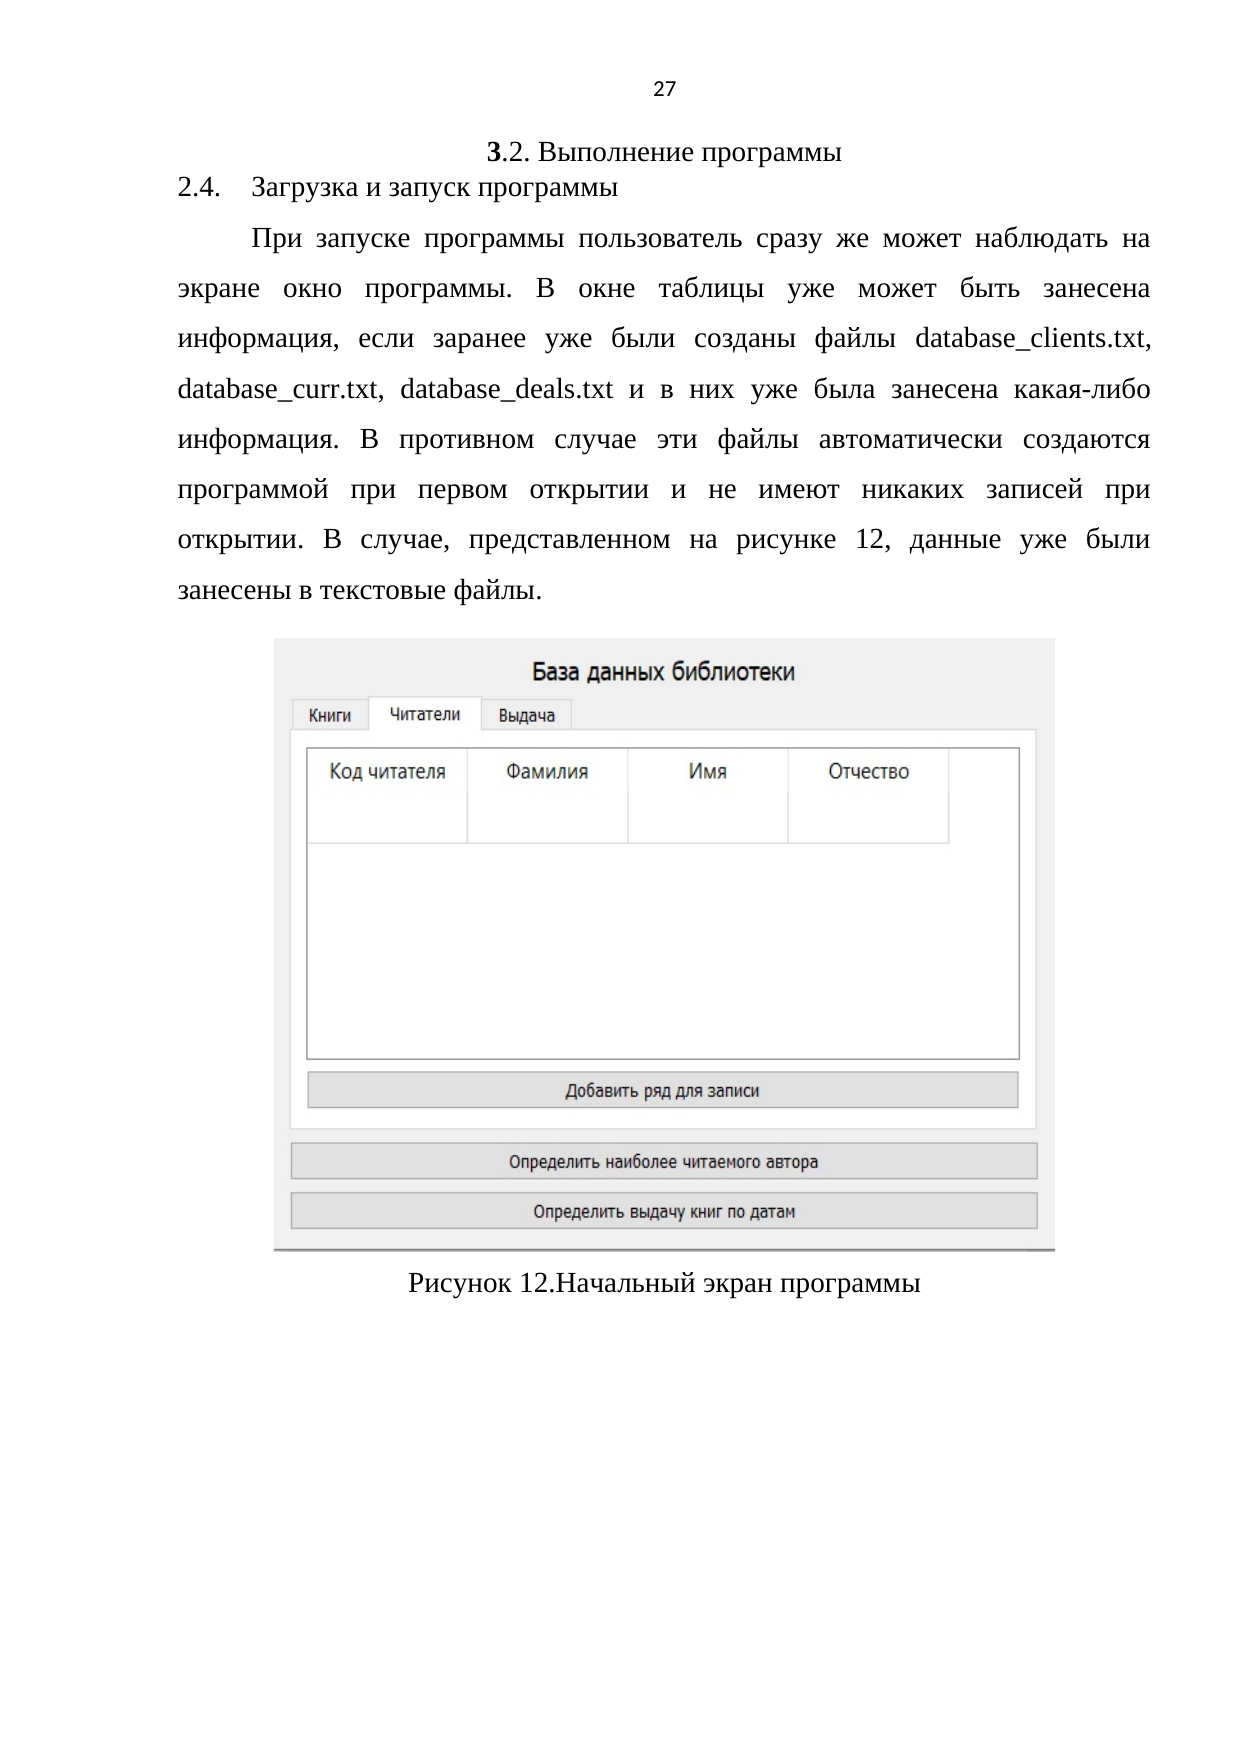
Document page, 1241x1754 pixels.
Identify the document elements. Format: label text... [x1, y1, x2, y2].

subtitle 3.2. Выполнение программы [177, 134, 1152, 167]
picture [273, 638, 1055, 1252]
list Загрузка и запуск программы [177, 169, 1152, 203]
list При запуске программы пользователь сразу же может наблюдать на экране окно программы. В окне таблицы уже может быть занесена информация, если заранее уже были созданы файлы database_clients.txt, database_curr.txt, database_deals.txt и в них уже была занесена какая-либо информация. В противном случае эти файлы автоматически создаются программой при первом открытии и не имеют никаких записей при открытии. В случае, представленном на рисунке 12, данные уже были занесены в текстовые файлы. [177, 220, 1152, 606]
text Рисунок 12.Начальный экран программы [177, 1265, 1152, 1299]
